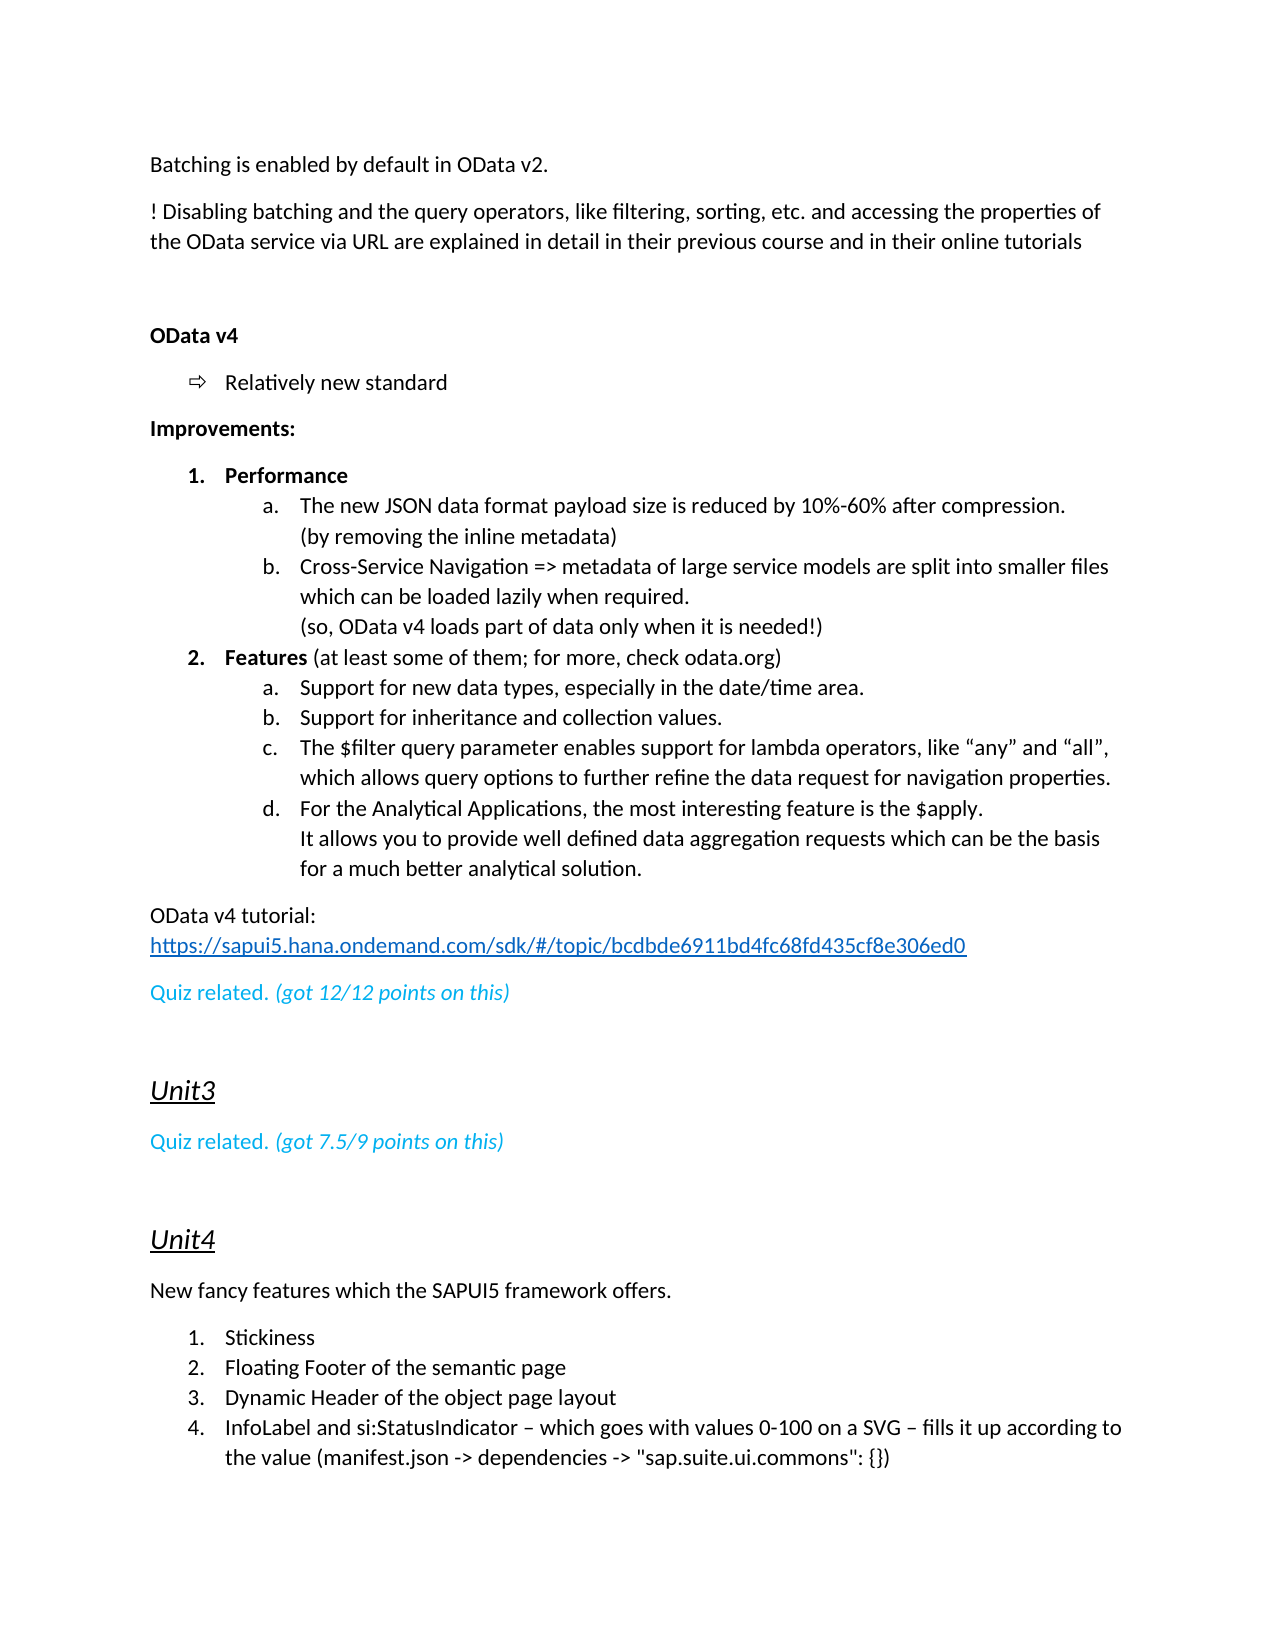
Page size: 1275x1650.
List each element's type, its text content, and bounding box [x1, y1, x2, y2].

list (so, OData v4 loads part of data only when it is needed!) [300, 612, 1125, 641]
text Quiz related. (got 12/12 points on this) [150, 978, 1125, 1006]
list Support for new data types, especially in the date/time area. [262, 673, 1125, 701]
list Floating Footer of the semantic page [187, 1353, 1125, 1381]
list Relatively new standard [187, 368, 1125, 396]
list The new JSON data format payload size is reduced by 10%-60% after compression. [262, 492, 1125, 520]
text New fancy features which the SAPUI5 framework offers. [150, 1276, 1125, 1304]
text Quiz related. (got 7.5/9 points on this) [150, 1127, 1125, 1155]
text OData v4 [150, 321, 1125, 349]
list Dynamic Header of the object page layout [187, 1383, 1125, 1411]
text ! Disabling batching and the query operators, like filtering, sorting, etc. and accessing the properties of the OData service via URL are explained in detail in their previous course and in their online tutorials [150, 197, 1125, 255]
text Batching is enabled by default in OData v2. [150, 150, 1125, 178]
list Stickiness [187, 1323, 1125, 1351]
list (by removing the inline metadata) [262, 522, 1125, 550]
list The $filter query parameter enables support for lambda operators, like “any” and “all”, which allows query options to further refine the data request for navigation properties. [262, 733, 1125, 792]
text Unit4 [150, 1221, 1125, 1256]
text OData v4 tutorial: https://sapui5.hana.ondemand.com/sdk/#/topic/bcdbde6911bd4fc68fd435cf8e306ed0 [150, 901, 1125, 959]
list Performance [187, 461, 1125, 489]
list For the Analytical Applications, the most interesting feature is the $apply. [262, 794, 1125, 822]
list Support for inheritance and collection values. [262, 703, 1125, 731]
list Features (at least some of them; for more, check odata.org) [187, 643, 1125, 671]
list InfoLabel and si:StatusIndicator – which goes with values 0-100 on a SVG – fills it up according to the value (manifest.json -> dependencies -> "sap.suite.ui.commons": {}) [187, 1413, 1125, 1472]
text Improvements: [150, 414, 1125, 443]
list It allows you to provide well defined data aggregation requests which can be the basis for a much better analytical solution. [300, 824, 1125, 882]
list Cross-Service Navigation => metadata of large service models are split into smaller files which can be loaded lazily when required. [262, 552, 1125, 610]
text Unit3 [150, 1072, 1125, 1107]
